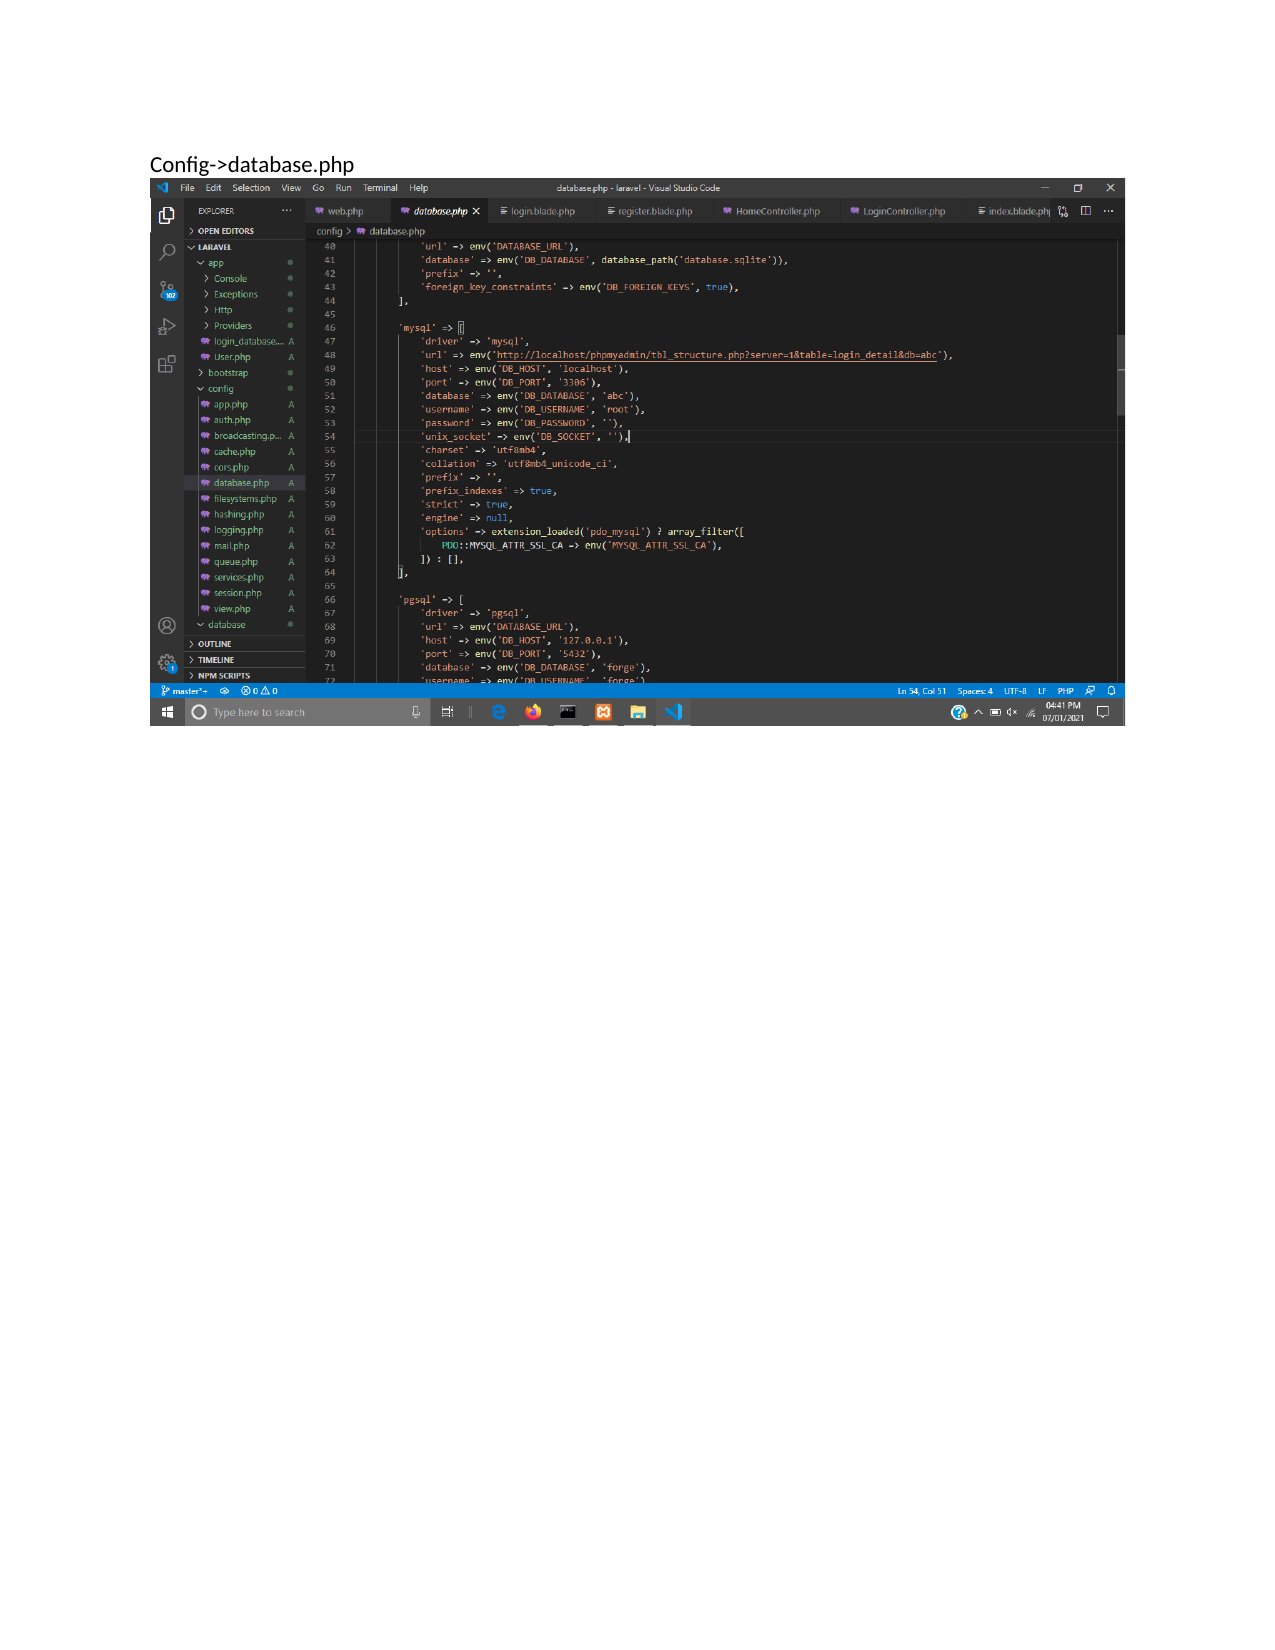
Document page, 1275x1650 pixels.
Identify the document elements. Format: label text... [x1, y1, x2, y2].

picture [150, 178, 1125, 726]
text Config->database.php [150, 150, 1125, 178]
